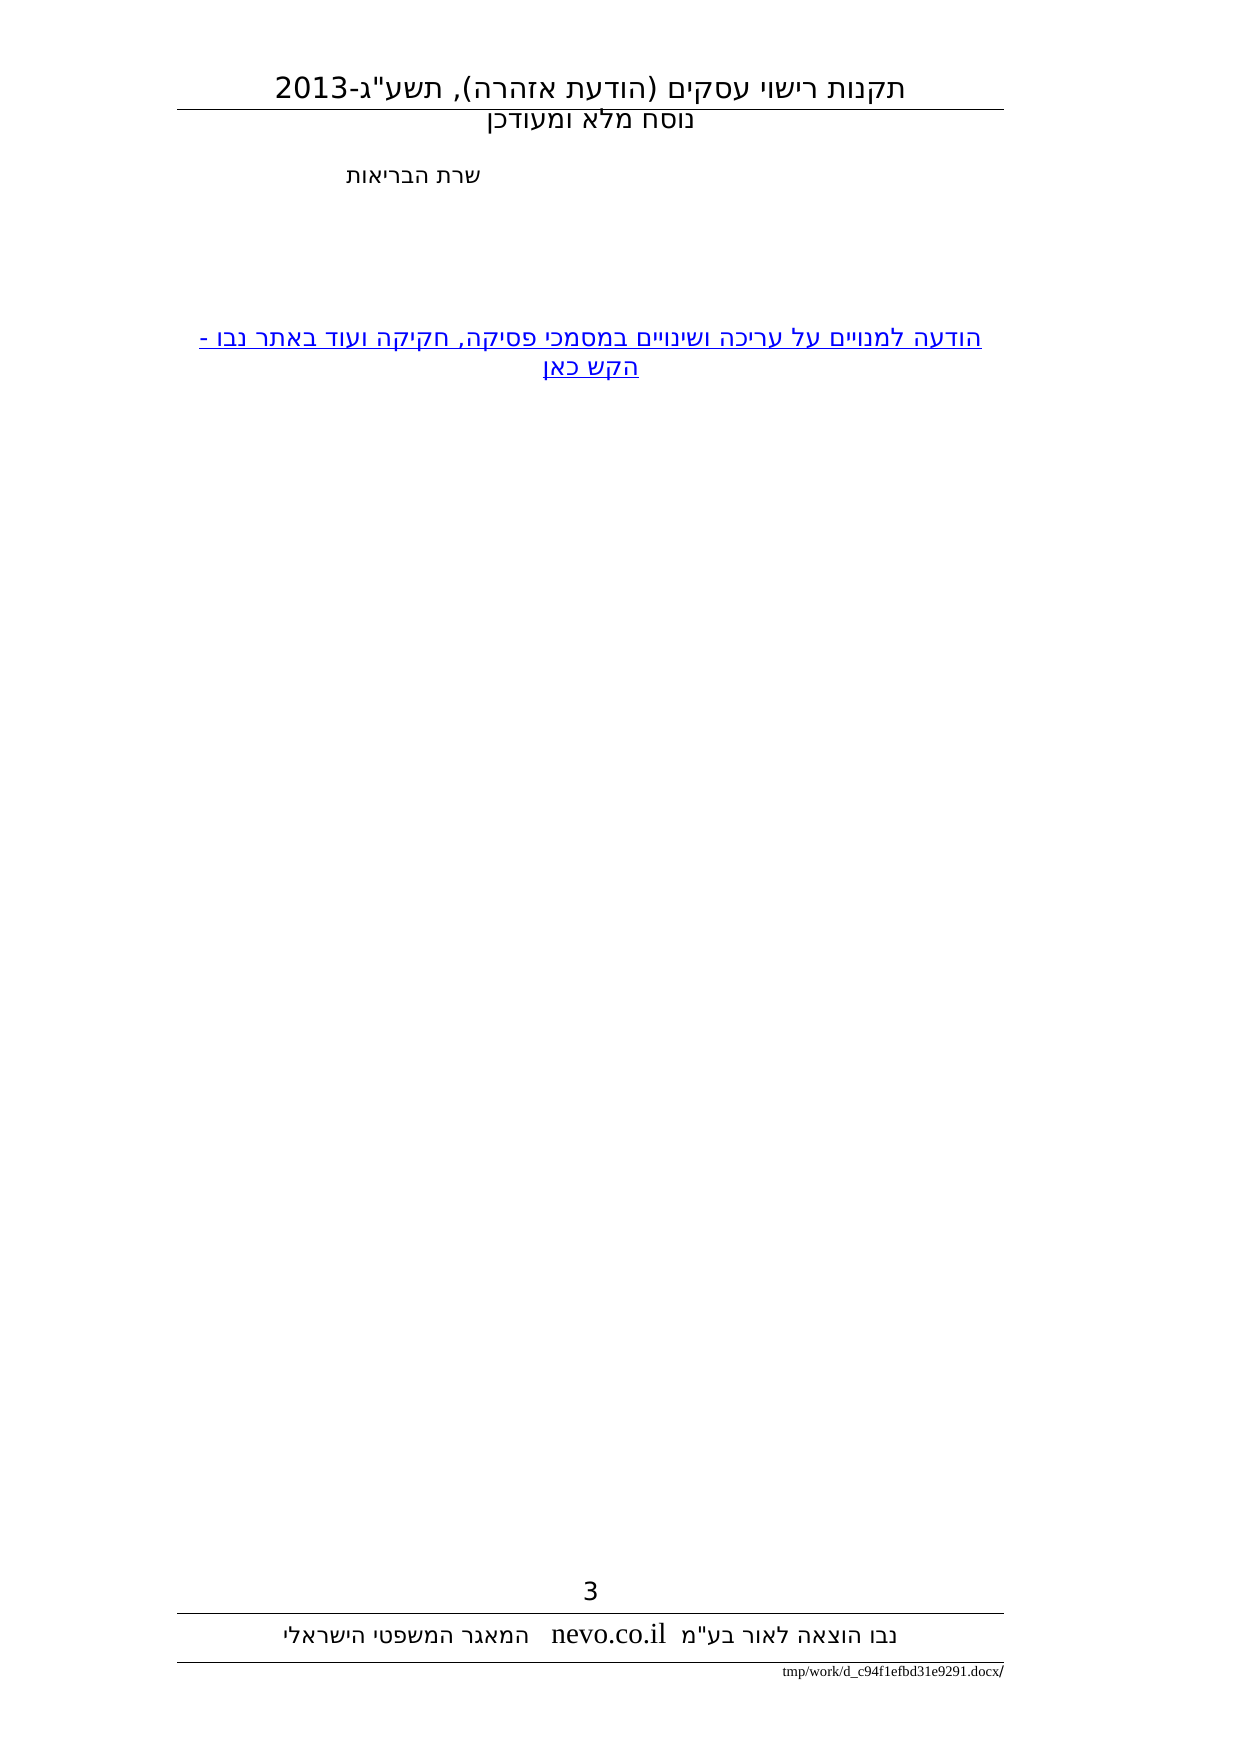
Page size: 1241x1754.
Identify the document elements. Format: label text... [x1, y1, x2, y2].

text הודעה למנויים על עריכה ושינויים במסמכי פסיקה, חקיקה ועוד באתר נבו - הקש כאן [177, 323, 1004, 381]
text שרת הבריאות [177, 162, 1004, 189]
